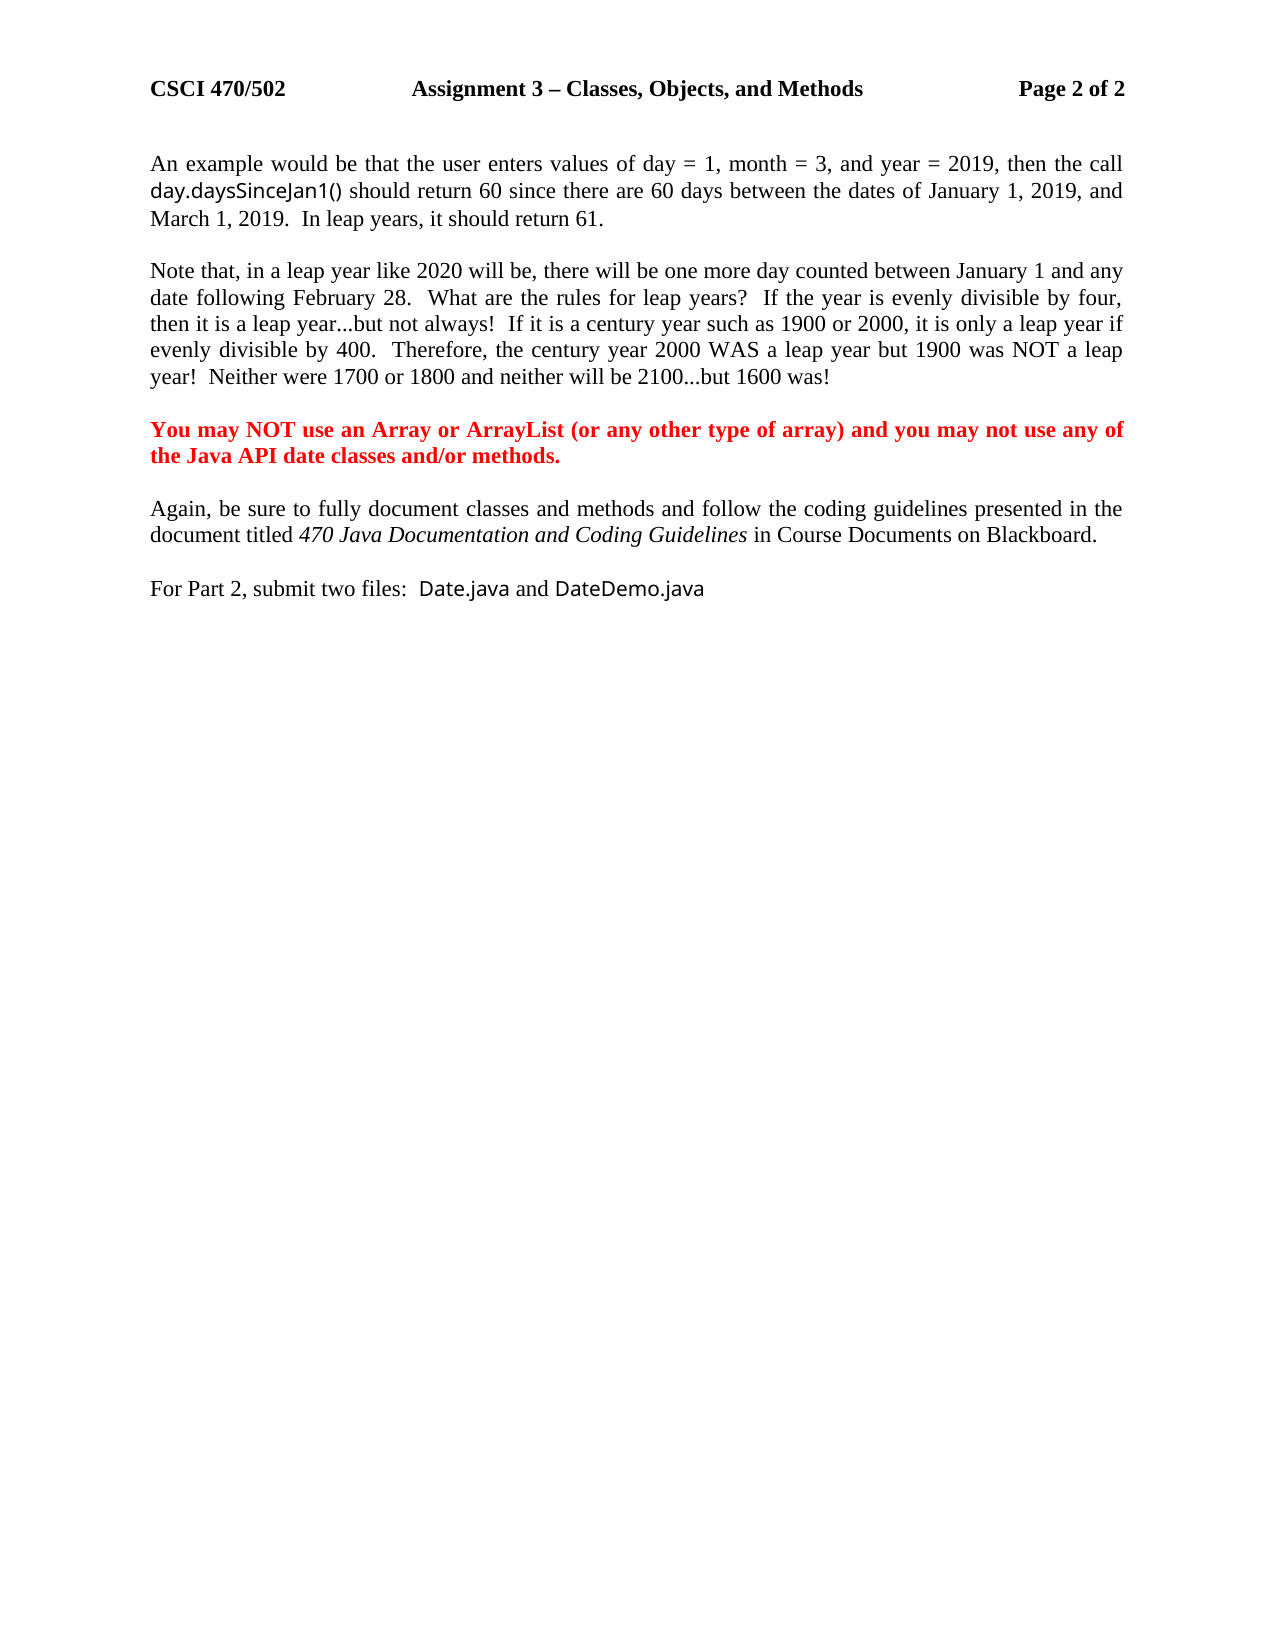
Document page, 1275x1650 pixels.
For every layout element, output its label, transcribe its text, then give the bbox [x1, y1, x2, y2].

text Note that, in a leap year like 2020 will be, there will be one more day counted between January 1 and any date following February 28. What are the rules for leap years? If the year is evenly divisible by four, then it is a leap year...but not always! If it is a century year such as 1900 or 2000, it is only a leap year if evenly divisible by 400. Therefore, the century year 2000 WAS a leap year but 1900 was NOT a leap year! Neither were 1700 or 1800 and neither will be 2100...but 1600 was! [150, 257, 1125, 389]
text Again, be sure to fully document classes and methods and follow the coding guidelines presented in the document titled 470 Java Documentation and Coding Guidelines in Course Documents on Blackboard. [150, 495, 1125, 547]
text For Part 2, submit two files: Date.java and DateDemo.java [150, 574, 1125, 602]
text You may NOT use an Array or ArrayList (or any other type of array) and you may not use any of the Java API date classes and/or methods. [150, 416, 1125, 468]
text An example would be that the user enters values of day = 1, month = 3, and year = 2019, then the call day.daysSinceJan1() should return 60 since there are 60 days between the dates of January 1, 2019, and March 1, 2019. In leap years, it should return 61. [150, 150, 1125, 231]
